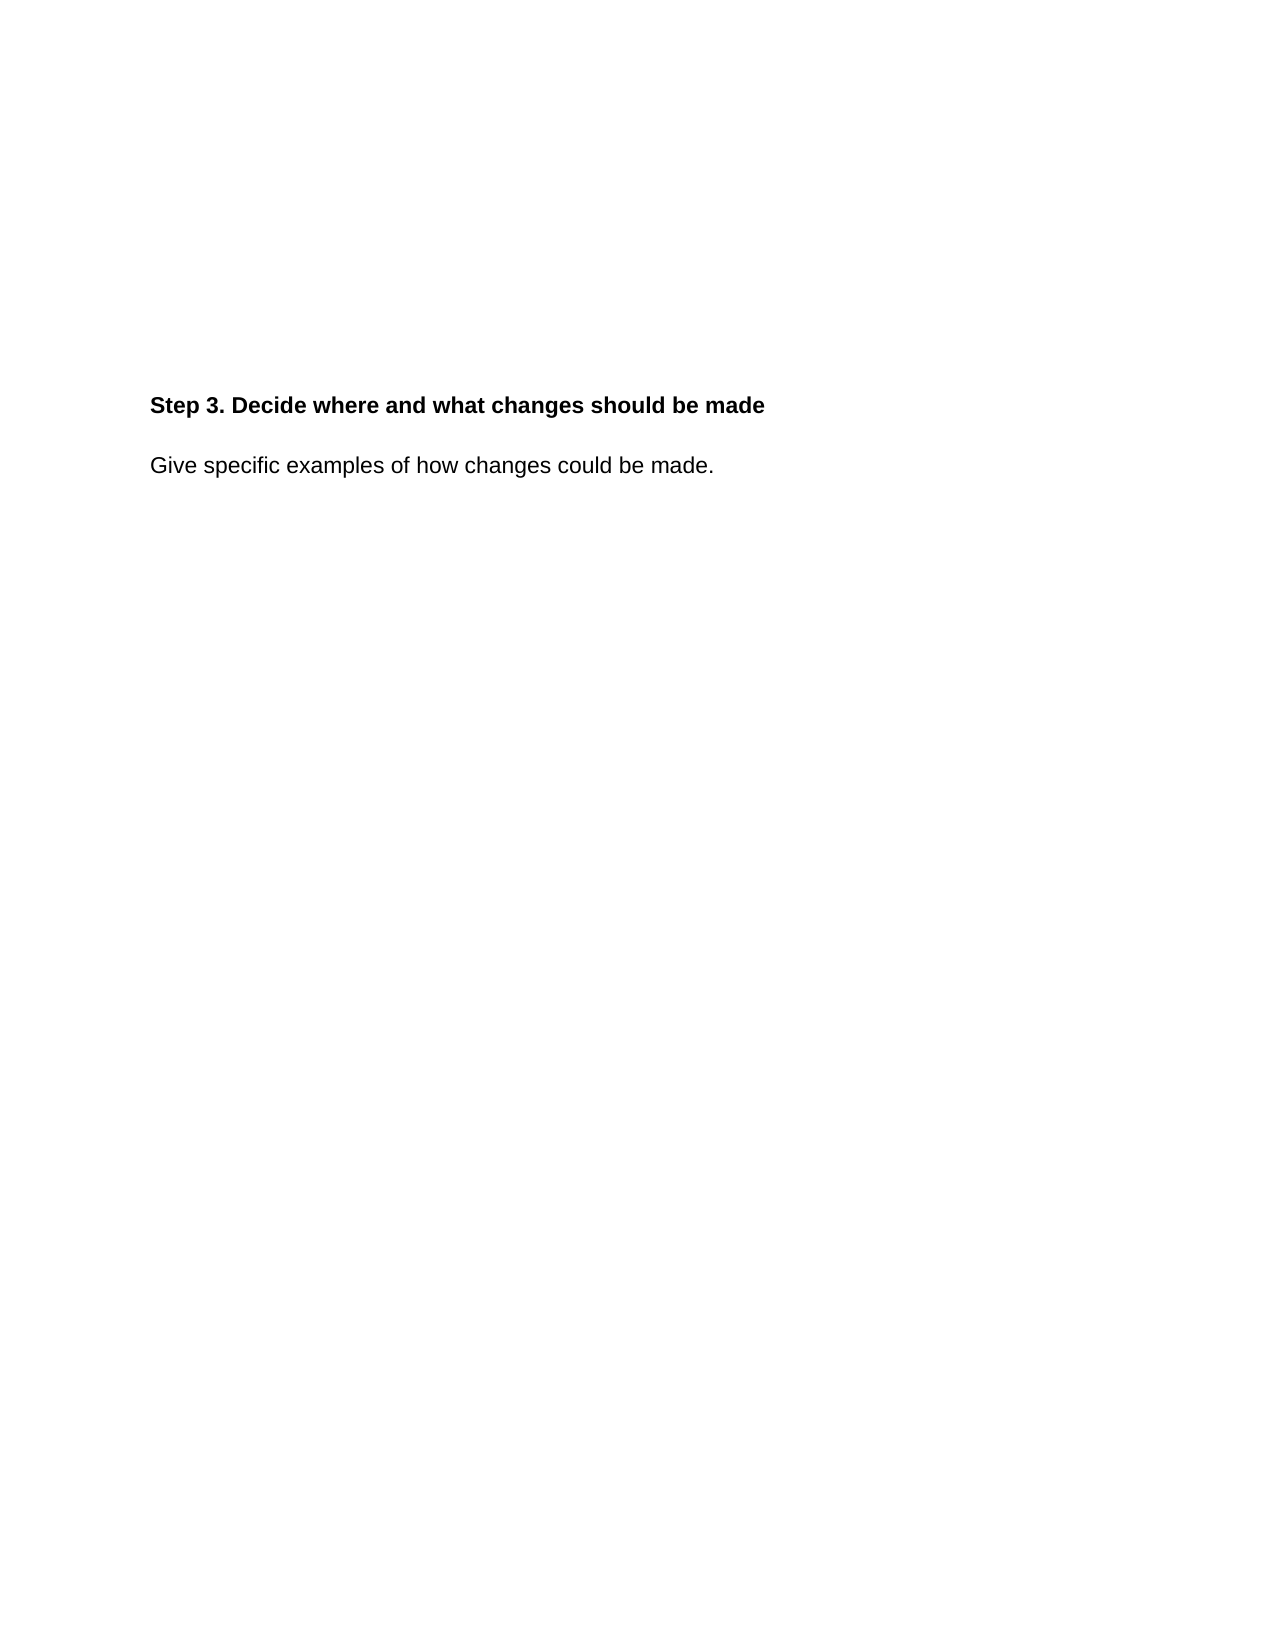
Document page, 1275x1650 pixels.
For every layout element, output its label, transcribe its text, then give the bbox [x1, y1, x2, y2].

text Give specific examples of how changes could be made. [150, 452, 1125, 478]
text Step 3. Decide where and what changes should be made [150, 392, 1125, 418]
